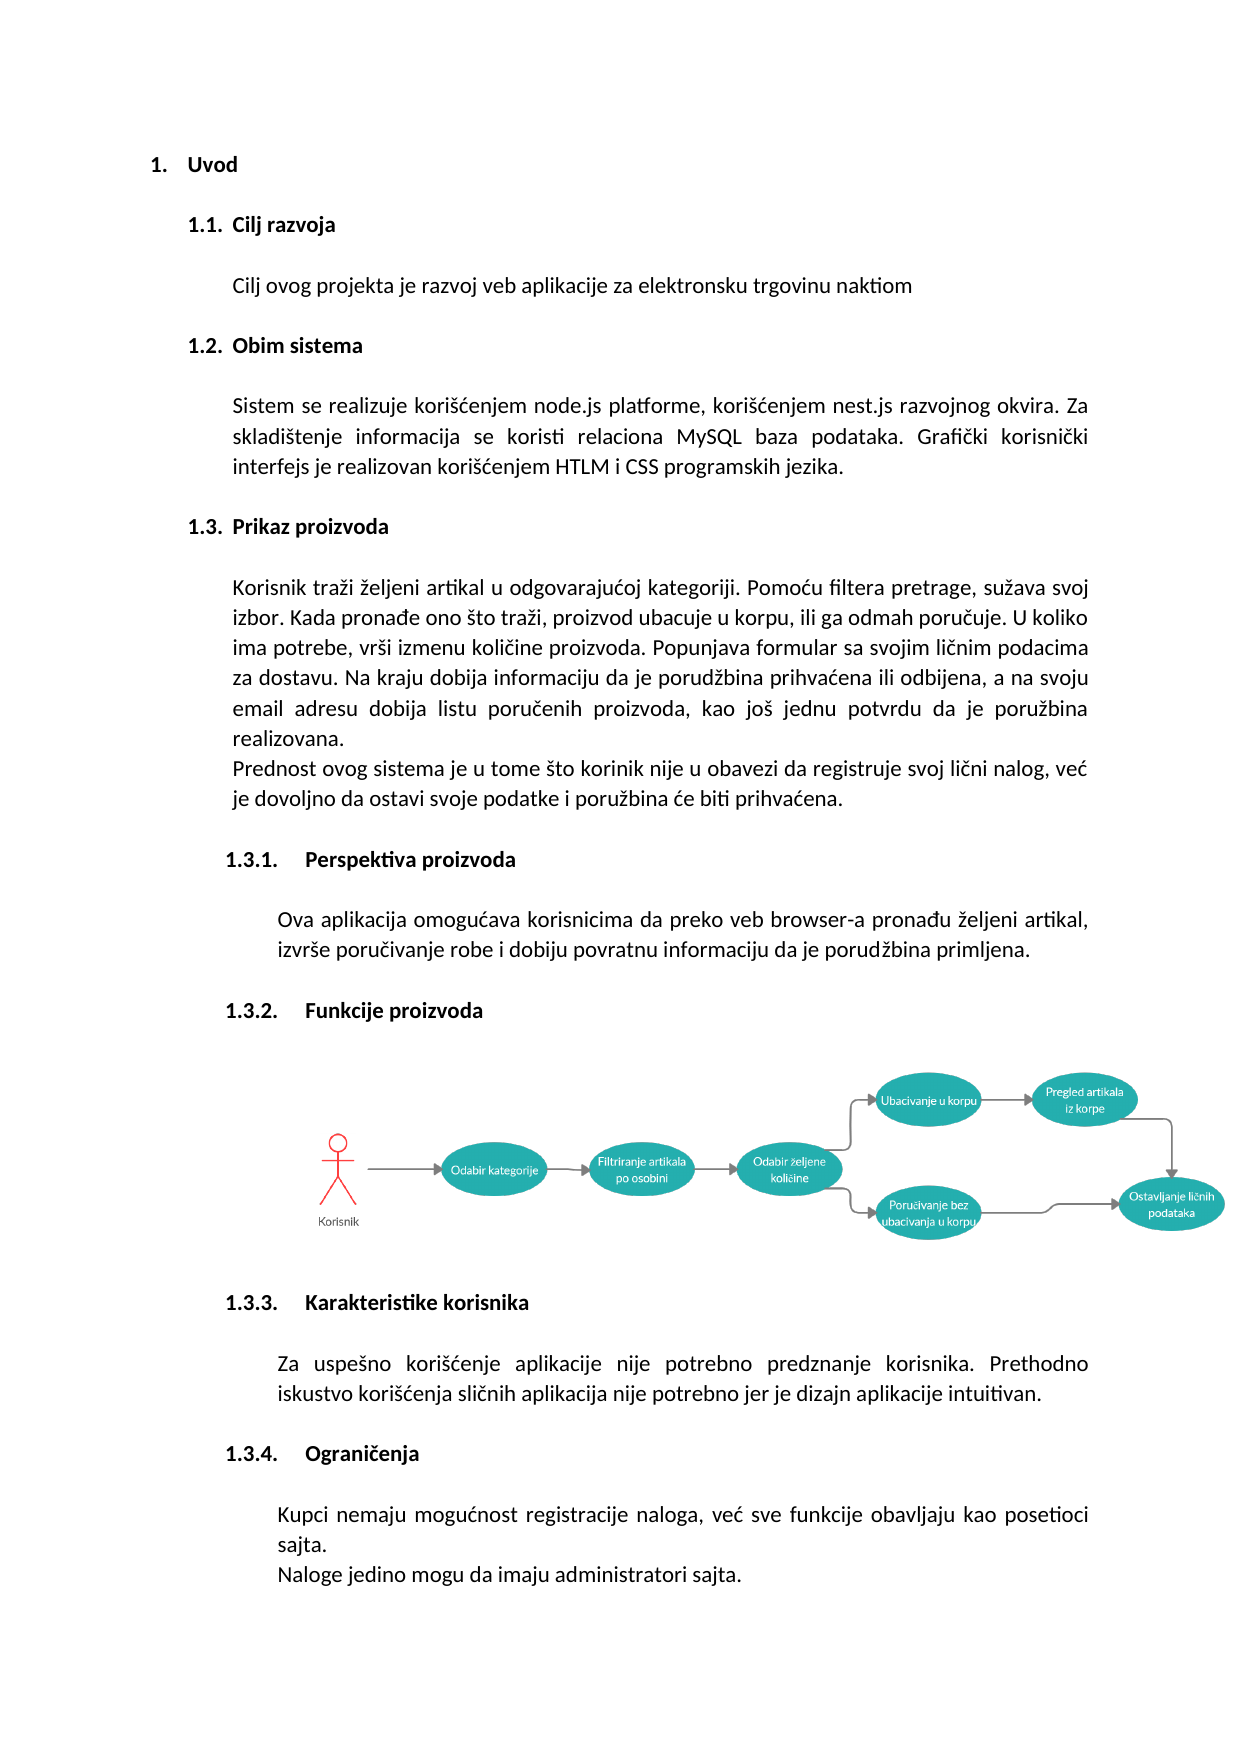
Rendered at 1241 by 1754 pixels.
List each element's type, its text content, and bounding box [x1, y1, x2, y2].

list Sistem se realizuje korišćenjem node.js platforme, korišćenjem nest.js razvojnog okvira. Za skladištenje informacija se koristi relaciona MySQL baza podataka. Grafički korisnički interfejs je realizovan korišćenjem HTLM i CSS programskih jezika. [232, 392, 1090, 480]
list Uvod [150, 150, 1090, 178]
picture [300, 1056, 1241, 1256]
list Obim sistema [187, 331, 1090, 359]
list Kupci nemaju mogućnost registracije naloga, već sve funkcije obavljaju kao posetioci sajta. [277, 1500, 1090, 1558]
list Cilj razvoja [187, 210, 1090, 238]
list Karakteristike korisnika [225, 1288, 1090, 1316]
list Prednost ovog sistema je u tome što korinik nije u obavezi da registruje svoj lični nalog, već je dovoljno da ostavi svoje podatke i poružbina će biti prihvaćena. [232, 754, 1090, 812]
list Ova aplikacija omogućava korisnicima da preko veb browser-a pronađu željeni artikal, izvrše poručivanje robe i dobiju povratnu informaciju da je porudžbina primljena. [277, 905, 1090, 963]
list Funkcije proizvoda [225, 996, 1090, 1024]
list Cilj ovog projekta je razvoj veb aplikacije za elektronsku trgovinu naktiom [232, 271, 1090, 299]
list Perspektiva proizvoda [225, 845, 1090, 873]
list Naloge jedino mogu da imaju administratori sajta. [277, 1560, 1090, 1588]
list Ograničenja [225, 1439, 1090, 1467]
list Prikaz proizvoda [187, 512, 1090, 541]
list Za uspešno korišćenje aplikacije nije potrebno predznanje korisnika. Prethodno iskustvo korišćenja sličnih aplikacija nije potrebno jer je dizajn aplikacije intuitivan. [277, 1349, 1090, 1407]
list Korisnik traži željeni artikal u odgovarajućoj kategoriji. Pomoću filtera pretrage, sužava svoj izbor. Kada pronađe ono što traži, proizvod ubacuje u korpu, ili ga odmah poručuje. U koliko ima potrebe, vrši izmenu količine proizvoda. Popunjava formular sa svojim ličnim podacima za dostavu. Na kraju dobija informaciju da je porudžbina prihvaćena ili odbijena, a na svoju email adresu dobija listu poručenih proizvoda, kao još jednu potvrdu da je poružbina realizovana. [232, 573, 1090, 752]
